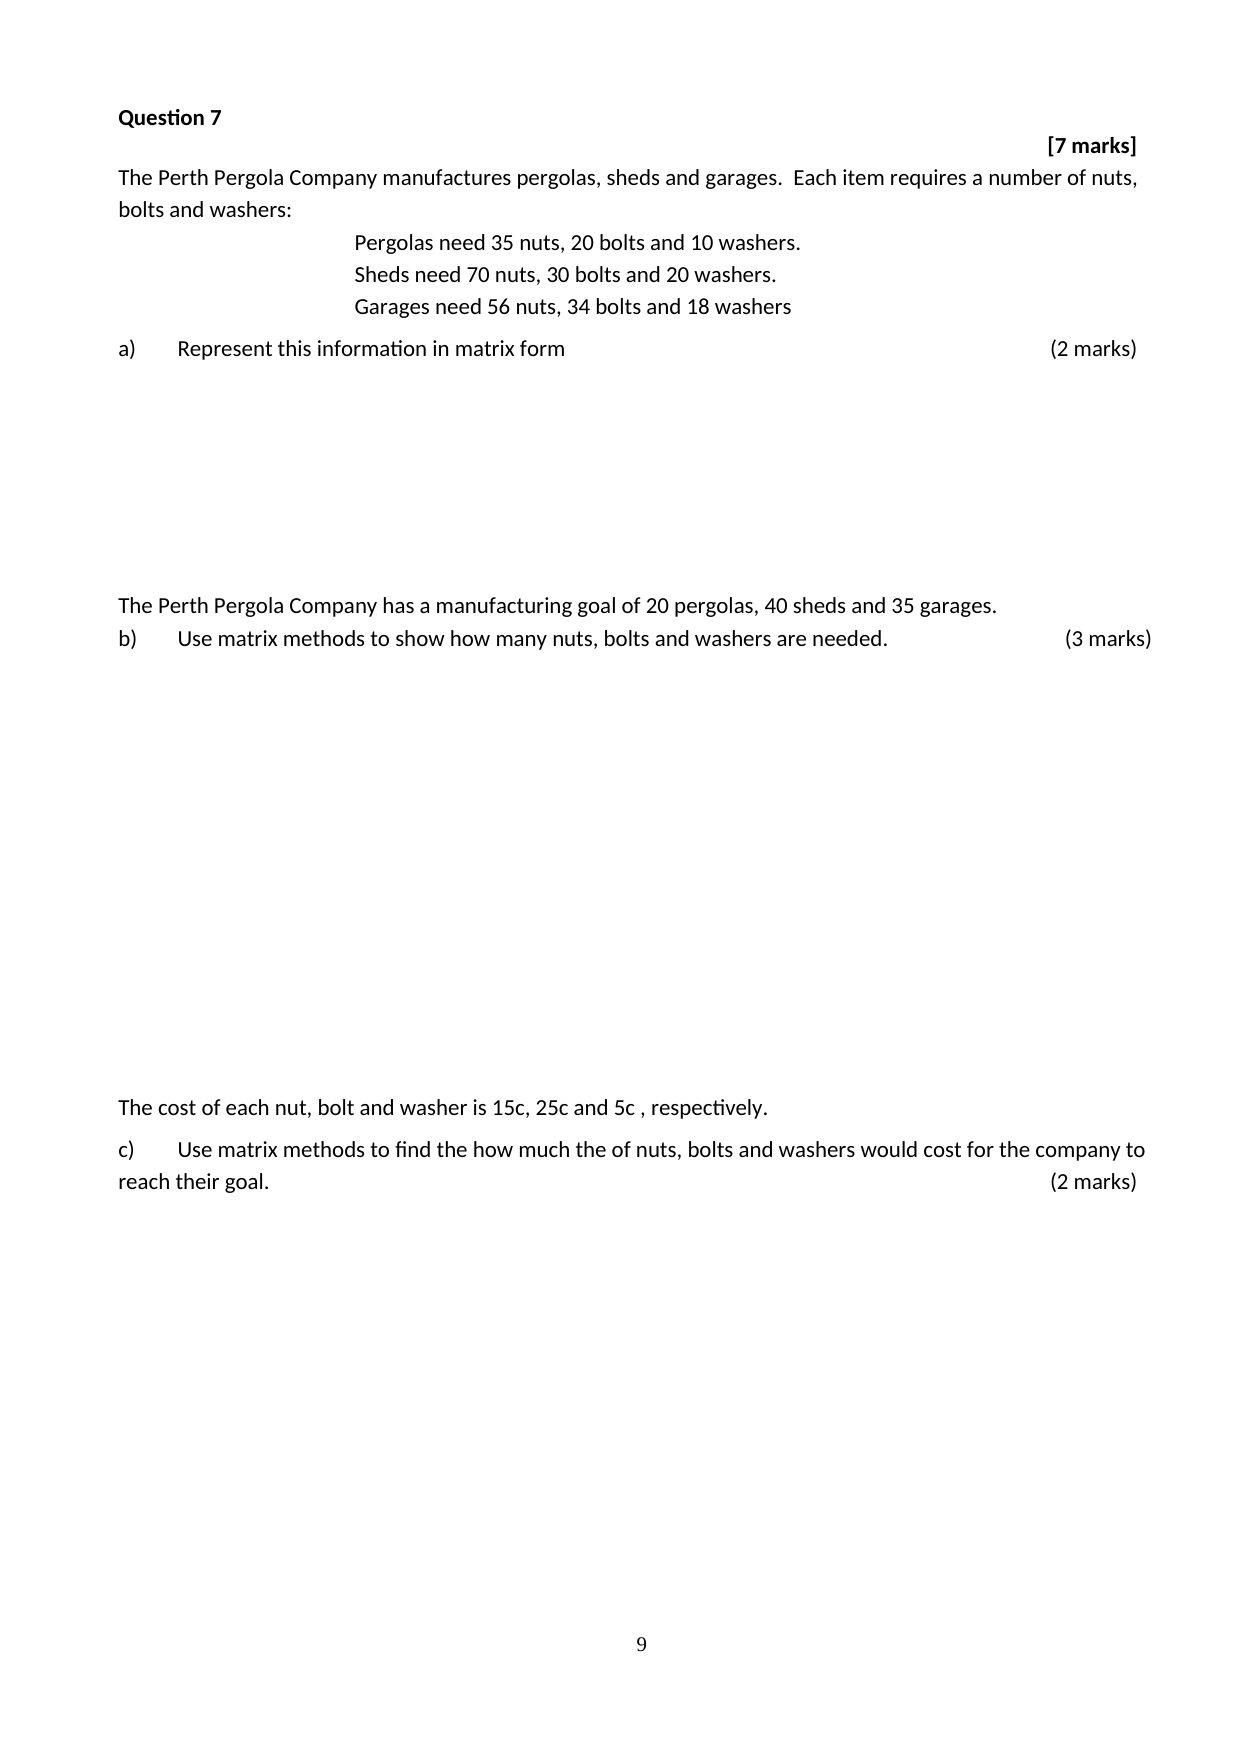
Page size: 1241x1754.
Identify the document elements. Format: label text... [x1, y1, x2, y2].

text Garages need 56 nuts, 34 bolts and 18 washers [118, 292, 1165, 320]
text [7 marks] [118, 131, 1137, 159]
text b) Use matrix methods to show how many nuts, bolts and washers are needed. (3 marks) [118, 624, 1165, 652]
text The Perth Pergola Company manufactures pergolas, sheds and garages. Each item requires a number of nuts, bolts and washers: [118, 163, 1165, 223]
text The Perth Pergola Company has a manufacturing goal of 20 pergolas, 40 sheds and 35 garages. [118, 591, 1165, 619]
text c) Use matrix methods to find the how much the of nuts, bolts and washers would cost for the company to reach their goal. (2 marks) [118, 1135, 1165, 1195]
text Pergolas need 35 nuts, 20 bolts and 10 washers. [118, 228, 1165, 256]
text The cost of each nut, bolt and washer is 15c, 25c and 5c , respectively. [118, 1093, 1165, 1121]
text Question 7 [118, 103, 1165, 131]
text Sheds need 70 nuts, 30 bolts and 20 washers. [118, 260, 1165, 288]
text a) Represent this information in matrix form (2 marks) [118, 334, 1165, 362]
